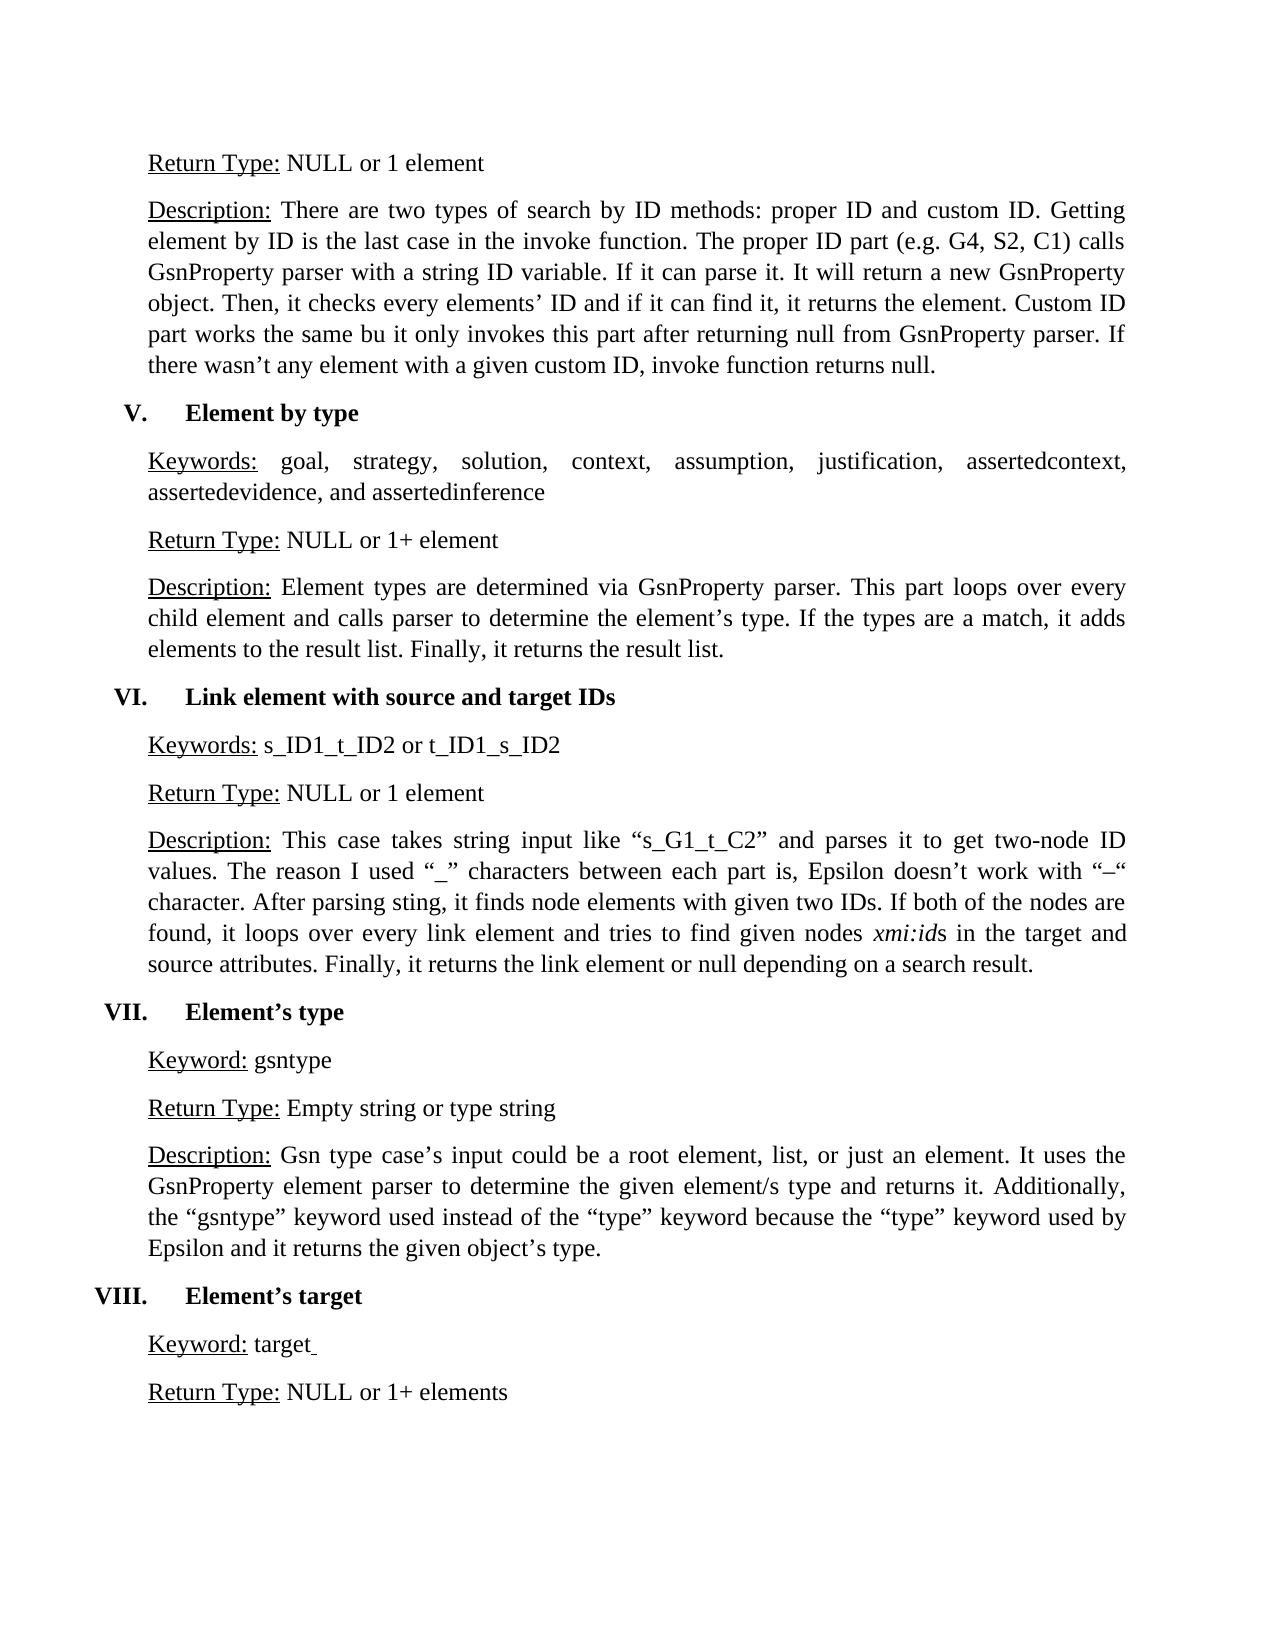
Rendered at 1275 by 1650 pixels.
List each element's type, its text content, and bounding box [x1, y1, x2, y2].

text Keyword: gsntype [148, 1045, 1127, 1074]
text Description: There are two types of search by ID methods: proper ID and custom ID. Getting element by ID is the last case in the invoke function. The proper ID part (e.g. G4, S2, C1) calls GsnProperty parser with a string ID variable. If it can parse it. It will return a new GsnProperty object. Then, it checks every elements’ ID and if it can find it, it returns the element. Custom ID part works the same bu it only invokes this part after returning null from GsnProperty parser. If there wasn’t any element with a given custom ID, invoke function returns null. [148, 195, 1127, 379]
text Return Type: NULL or 1 element [148, 148, 1127, 176]
text Description: Element types are determined via GsnProperty parser. This part loops over every child element and calls parser to determine the element’s type. If the types are a match, it adds elements to the result list. Finally, it returns the result list. [148, 572, 1127, 663]
list Element’s target [148, 1281, 1127, 1310]
text Description: This case takes string input like “s_G1_t_C2” and parses it to get two-node ID values. The reason I used “_” characters between each part is, Epsilon doesn’t work with “–“ character. After parsing sting, it finds node elements with given two IDs. If both of the nodes are found, it loops over every link element and tries to find given nodes xmi:ids in the target and source attributes. Finally, it returns the link element or null depending on a search result. [148, 825, 1127, 978]
list Element by type [148, 398, 1127, 427]
text Return Type: NULL or 1 element [148, 778, 1127, 806]
text Keyword: target [148, 1329, 1127, 1358]
list Link element with source and target IDs [148, 682, 1127, 711]
text Return Type: NULL or 1+ element [148, 525, 1127, 553]
text Keywords: s_ID1_t_ID2 or t_ID1_s_ID2 [148, 730, 1127, 759]
text Keywords: goal, strategy, solution, context, assumption, justification, assertedcontext, assertedevidence, and assertedinference [148, 446, 1127, 506]
list Element’s type [148, 997, 1127, 1026]
text Description: Gsn type case’s input could be a root element, list, or just an element. It uses the GsnProperty element parser to determine the given element/s type and returns it. Additionally, the “gsntype” keyword used instead of the “type” keyword because the “type” keyword used by Epsilon and it returns the given object’s type. [148, 1140, 1127, 1262]
text Return Type: Empty string or type string [148, 1093, 1127, 1121]
text Return Type: NULL or 1+ elements [148, 1377, 1127, 1405]
